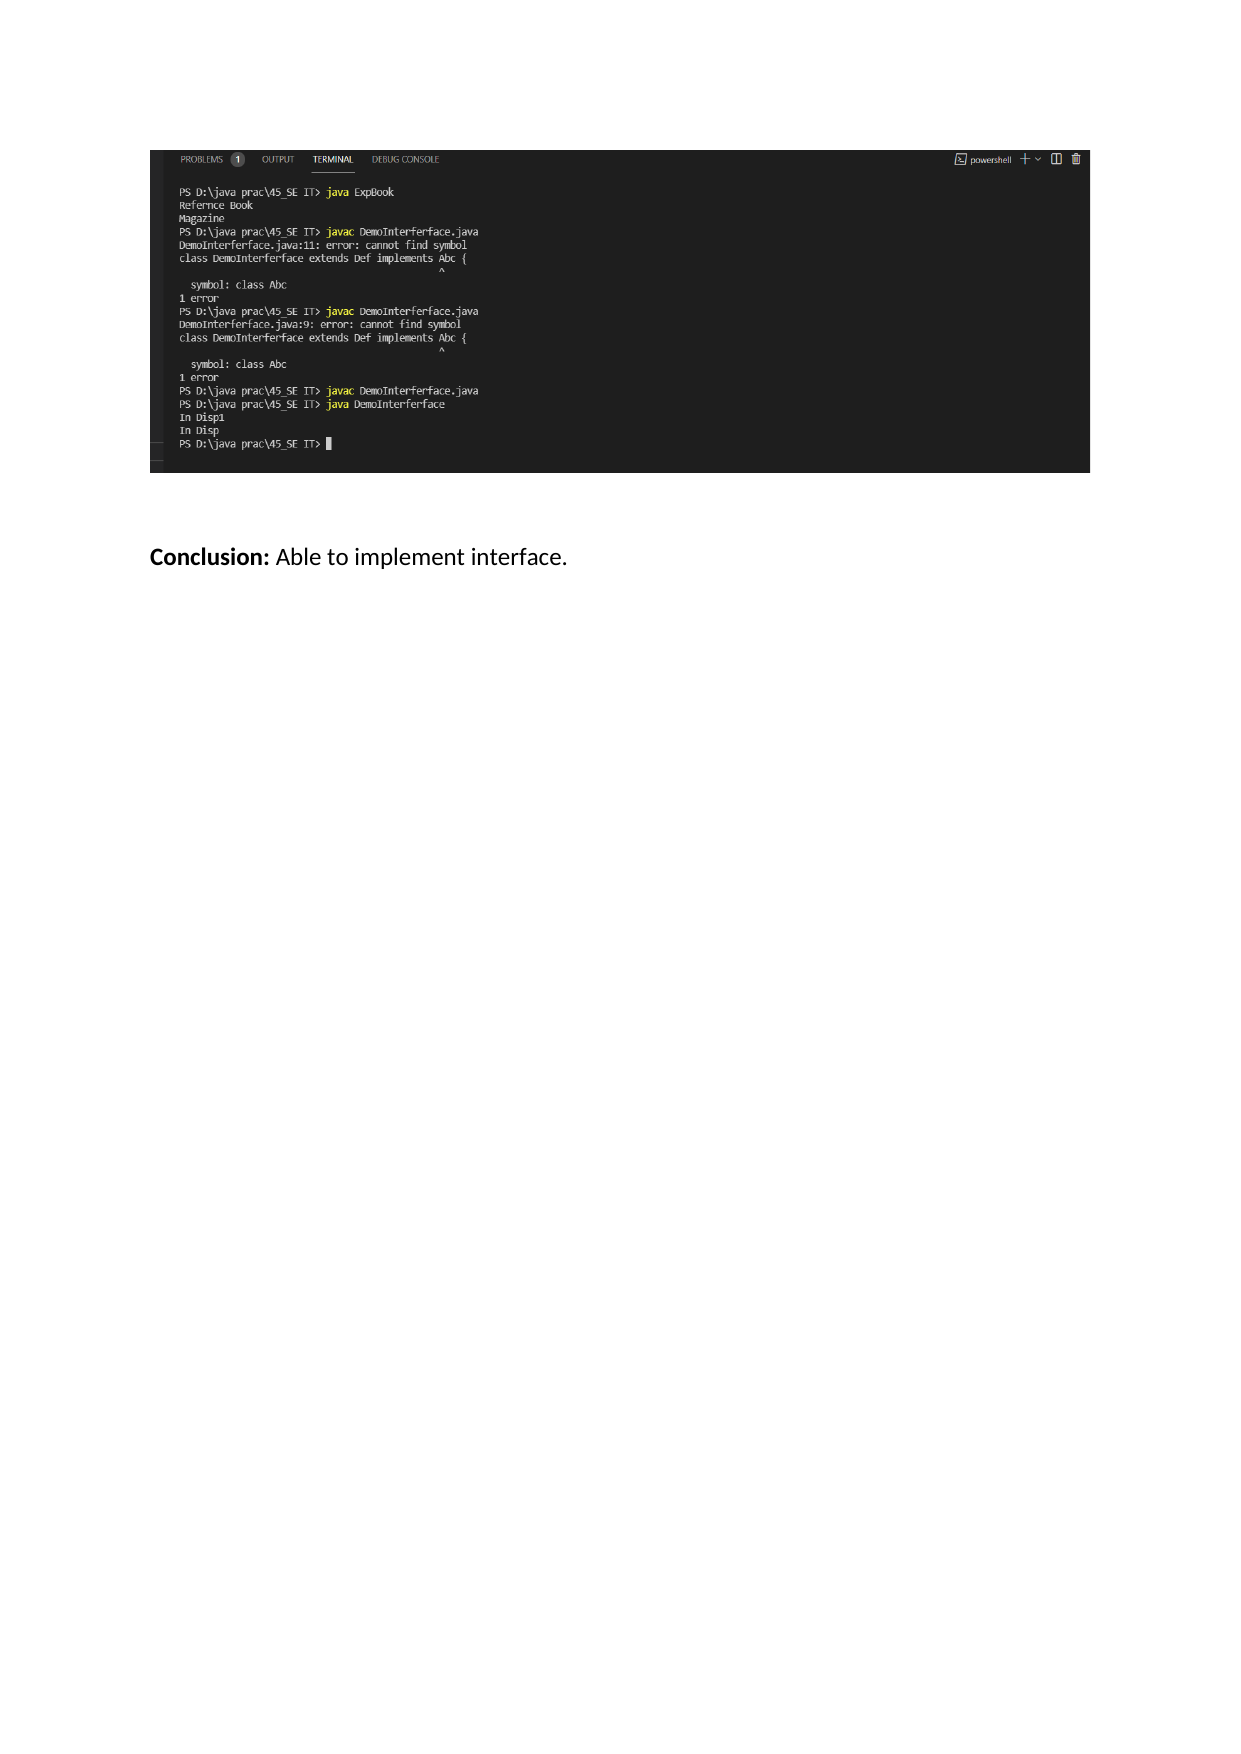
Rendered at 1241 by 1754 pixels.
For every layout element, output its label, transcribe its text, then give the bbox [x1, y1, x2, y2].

text Conclusion: Able to implement interface. [150, 541, 1090, 571]
picture [150, 150, 1091, 473]
